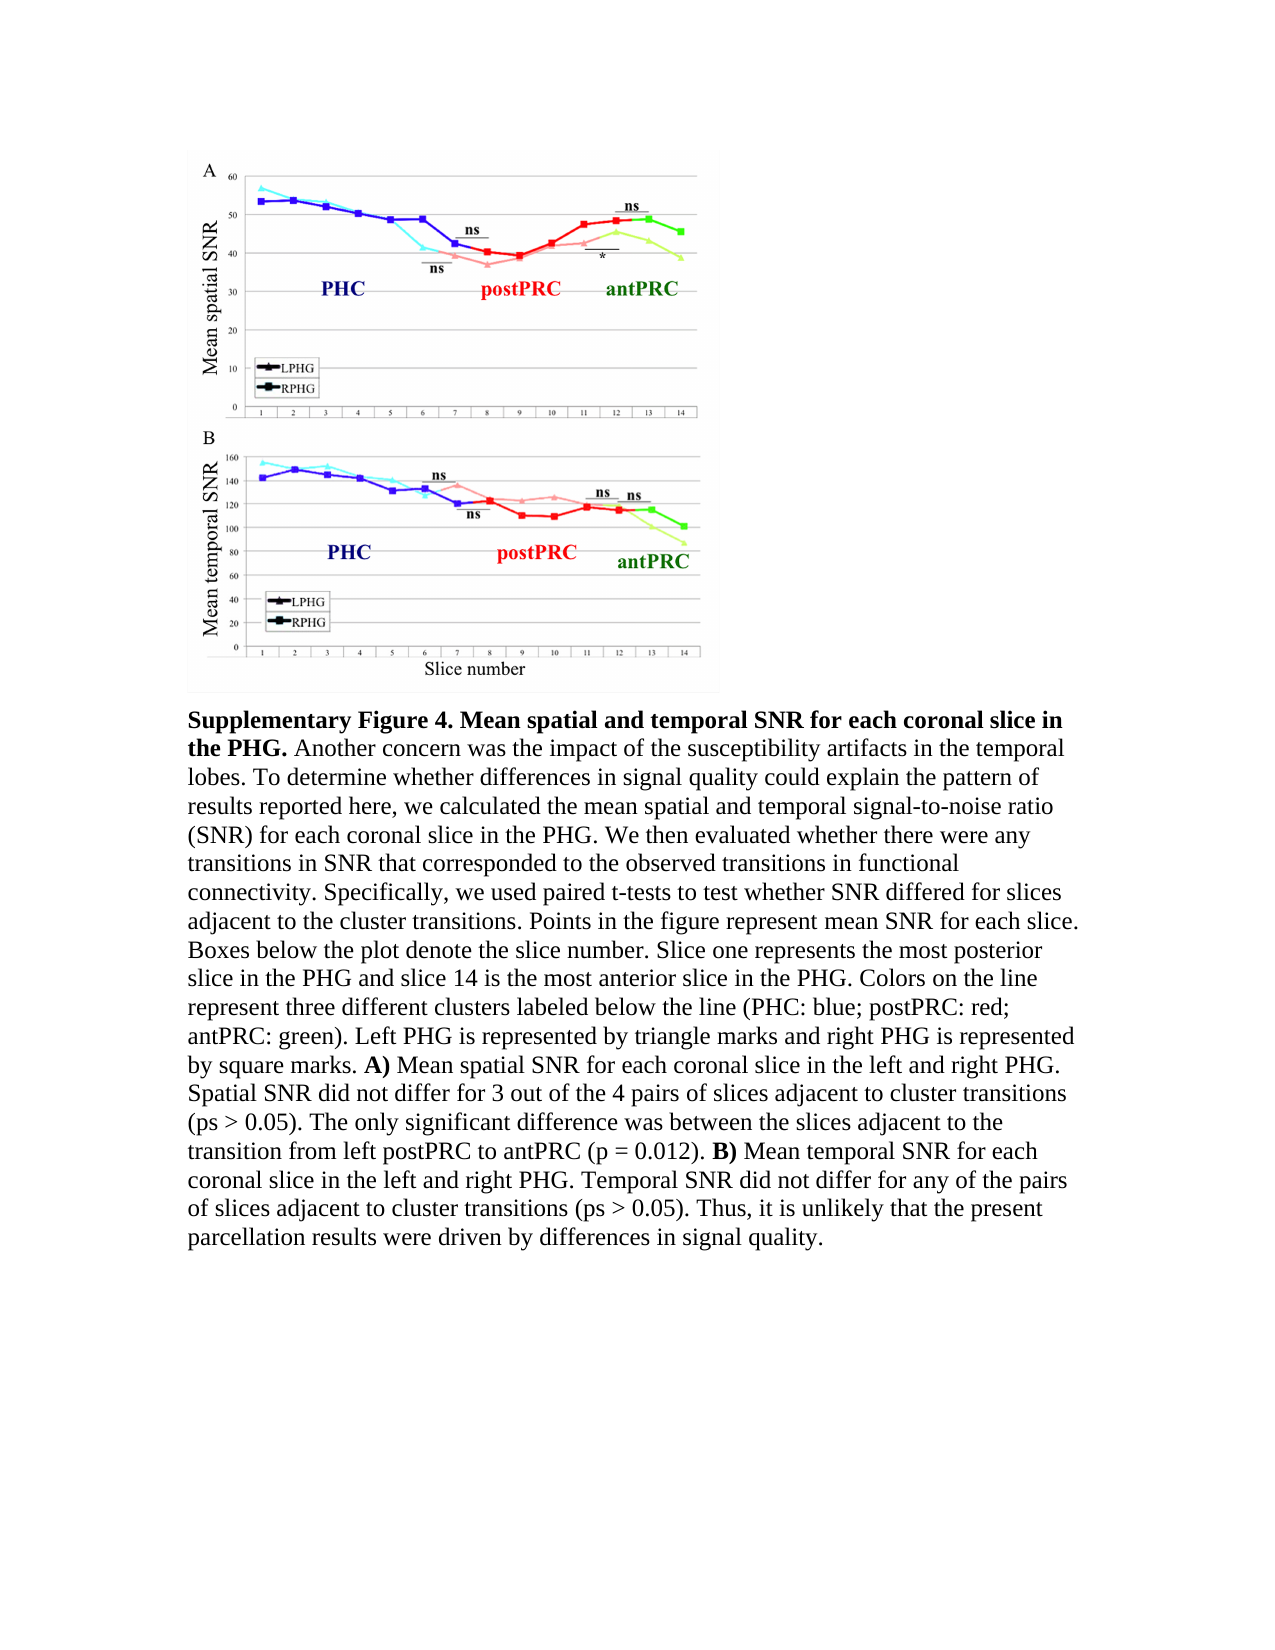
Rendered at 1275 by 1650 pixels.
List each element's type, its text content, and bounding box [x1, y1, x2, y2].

text Supplementary Figure 4. Mean spatial and temporal SNR for each coronal slice in the PHG. Another concern was the impact of the susceptibility artifacts in the temporal lobes. To determine whether differences in signal quality could explain the pattern of results reported here, we calculated the mean spatial and temporal signal-to-noise ratio (SNR) for each coronal slice in the PHG. We then evaluated whether there were any transitions in SNR that corresponded to the observed transitions in functional connectivity. Specifically, we used paired t-tests to test whether SNR differed for slices adjacent to the cluster transitions. Points in the figure represent mean SNR for each slice. Boxes below the plot denote the slice number. Slice one represents the most posterior slice in the PHG and slice 14 is the most anterior slice in the PHG. Colors on the line represent three different clusters labeled below the line (PHC: blue; postPRC: red; antPRC: green). Left PHG is represented by triangle marks and right PHG is represented by square marks. A) Mean spatial SNR for each coronal slice in the left and right PHG. Spatial SNR did not differ for 3 out of the 4 pairs of slices adjacent to cluster transitions (ps > 0.05). The only significant difference was between the slices adjacent to the transition from left postPRC to antPRC (p = 0.012). B) Mean temporal SNR for each coronal slice in the left and right PHG. Temporal SNR did not differ for any of the pairs of slices adjacent to cluster transitions (ps > 0.05). Thus, it is unlikely that the present parcellation results were driven by differences in signal quality. [187, 705, 1087, 1251]
picture [187, 150, 720, 693]
